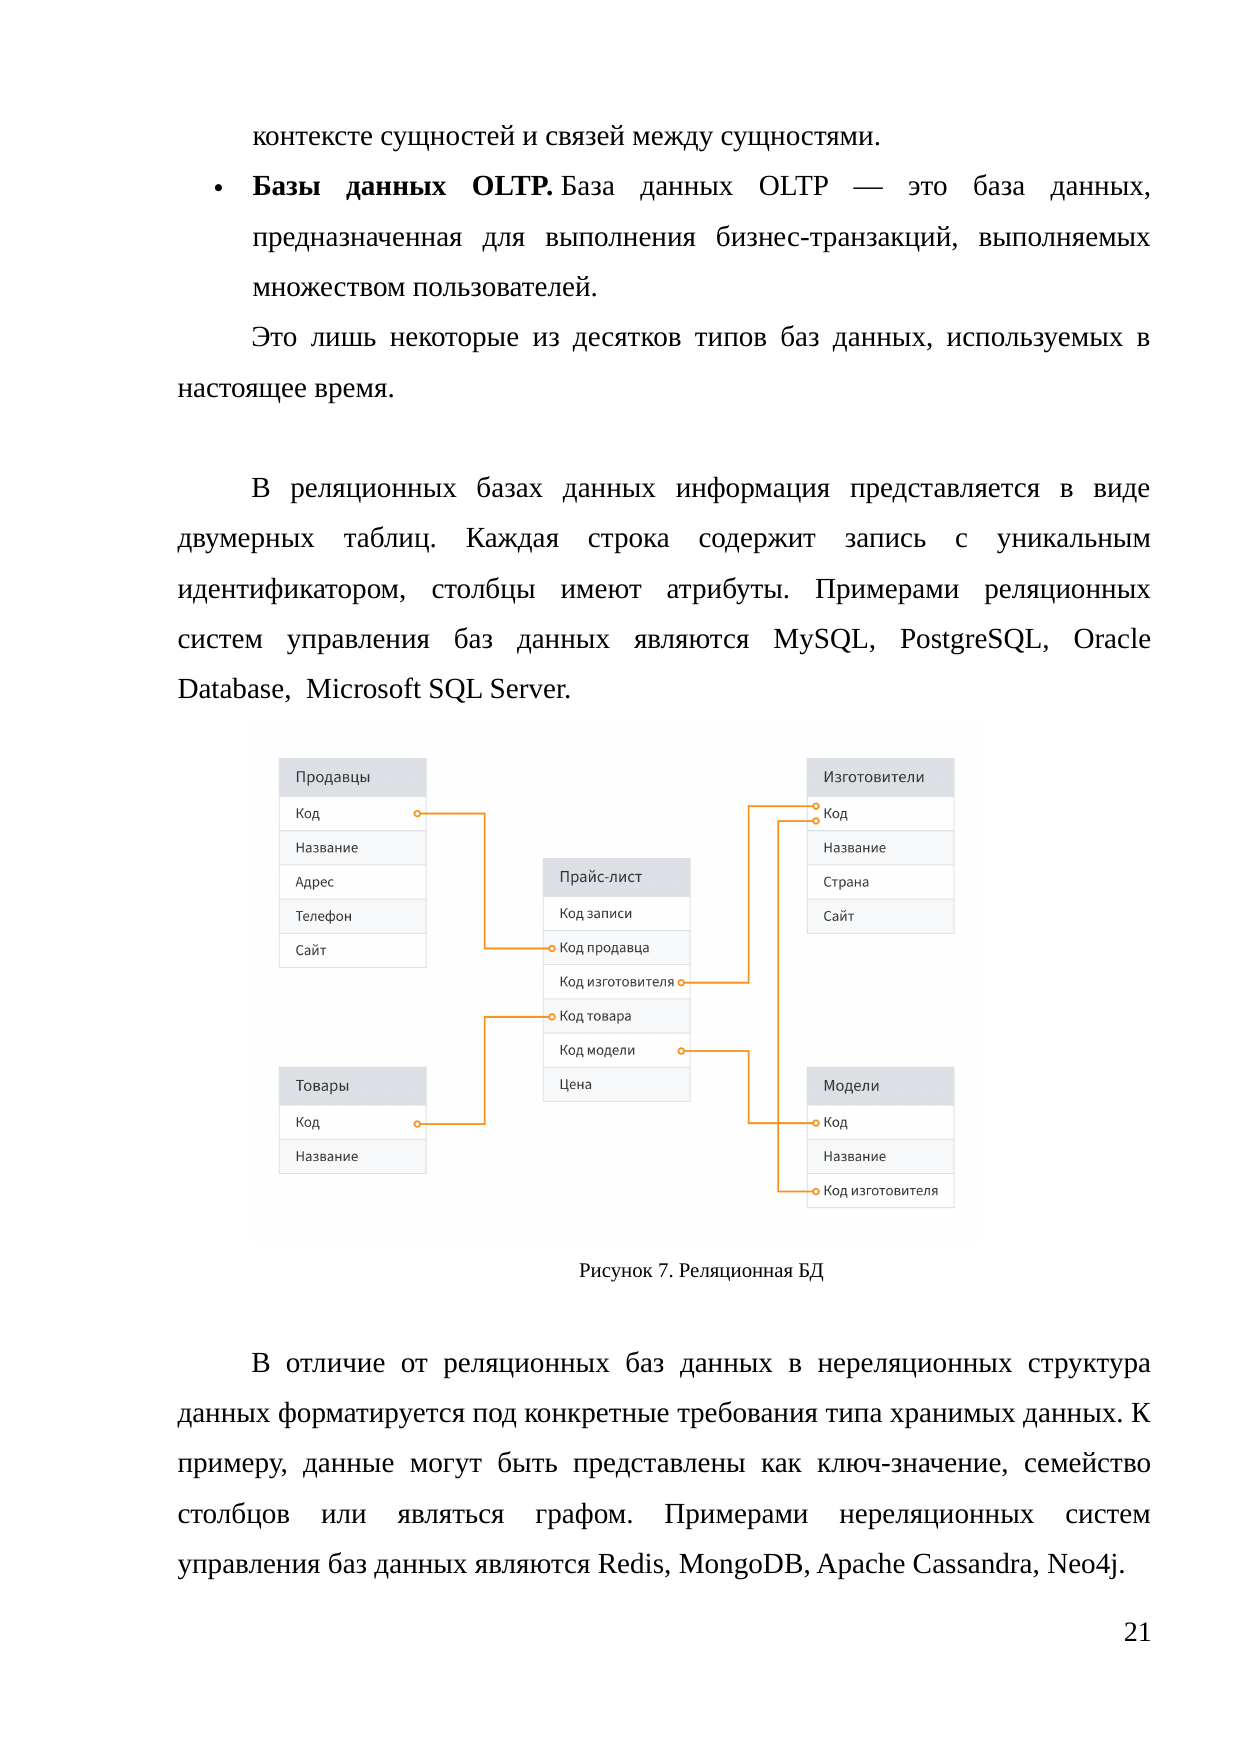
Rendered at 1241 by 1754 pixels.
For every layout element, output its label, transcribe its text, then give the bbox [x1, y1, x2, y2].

text Это лишь некоторые из десятков типов баз данных, используемых в настоящее время. [177, 319, 1152, 403]
text В отличие от реляционных баз данных в нереляционных структура данных форматируется под конкретные требования типа хранимых данных. К примеру, данные могут быть представлены как ключ-значение, семейство столбцов или являться графом. Примерами нереляционных систем управления баз данных являются Redis, MongoDB, Apache Cassandra, Neo4j. [177, 1345, 1152, 1579]
picture [251, 721, 982, 1245]
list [215, 118, 1152, 152]
text Рисунок 7. Реляционная БД [177, 1258, 1152, 1282]
text В реляционных базах данных информация представляется в виде двумерных таблиц. Каждая строка содержит запись с уникальным идентификатором, столбцы имеют атрибуты. Примерами реляционных систем управления баз данных являются MySQL, PostgreSQL, Oracle Database, Microsoft SQL Server. [177, 470, 1152, 705]
list Базы данных OLTP. База данных OLTP — это база данных, предназначенная для выполнения бизнес-транзакций, выполняемых множеством пользователей. [215, 168, 1152, 303]
